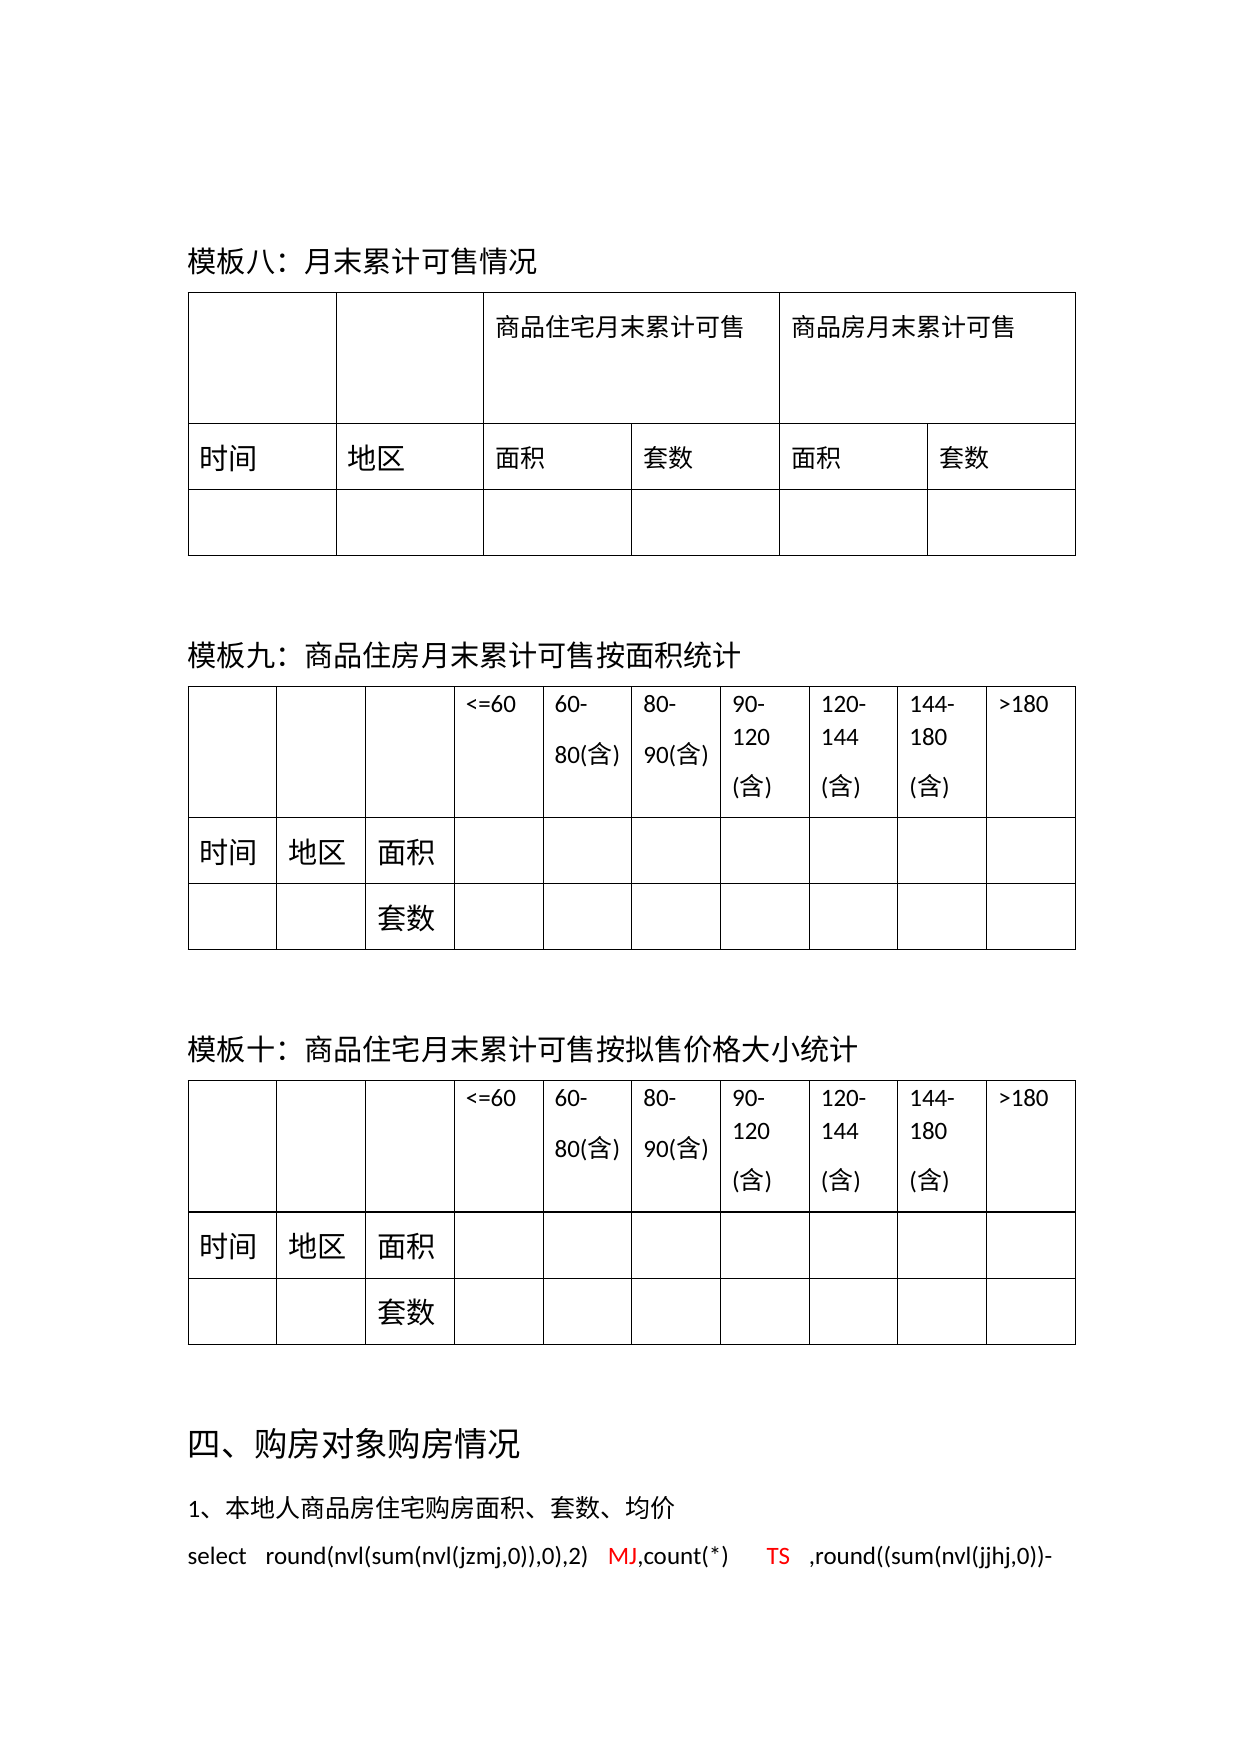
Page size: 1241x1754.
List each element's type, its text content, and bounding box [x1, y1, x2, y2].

table_cell [898, 1213, 986, 1277]
table_header [189, 1081, 276, 1211]
text 1、本地人商品房住宅购房面积、套数、均价 [187, 1474, 1053, 1539]
table_cell [898, 818, 986, 883]
table_cell 套数 [366, 1279, 454, 1343]
table_cell 地区 [277, 818, 365, 883]
table_header 144-180(含) [898, 687, 986, 817]
table_cell 套数 [632, 424, 779, 489]
table_cell [632, 1279, 720, 1343]
table_cell [721, 1279, 809, 1343]
table_cell [987, 1213, 1075, 1277]
table_header 60-80(含) [544, 687, 631, 817]
table_cell [721, 818, 809, 883]
table_cell [721, 884, 809, 949]
table_cell [810, 884, 897, 949]
table_cell [455, 884, 543, 949]
table_cell [928, 490, 1075, 555]
table_cell [455, 1213, 543, 1277]
table_cell [810, 1213, 897, 1277]
table_cell [721, 1213, 809, 1277]
table_cell 时间 [189, 1213, 276, 1277]
table_cell [780, 490, 927, 555]
table_header 120-144(含) [810, 687, 897, 817]
table_header 90-120(含) [721, 687, 809, 817]
table_cell [898, 884, 986, 949]
table_cell 套数 [928, 424, 1075, 489]
table_cell [455, 1279, 543, 1343]
table_header 商品房月末累计可售 [780, 293, 1075, 423]
table_header 80-90(含) [632, 687, 720, 817]
table_header 80-90(含) [632, 1081, 720, 1211]
table_cell [544, 1213, 631, 1277]
table_cell 时间 [189, 818, 276, 883]
table_cell [189, 490, 336, 555]
table_cell [810, 818, 897, 883]
table_header 商品住宅月末累计可售 [484, 293, 779, 423]
table_cell [810, 1279, 897, 1343]
text 模板十：商品住宅月末累计可售按拟售价格大小统计 [187, 1015, 1053, 1080]
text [187, 1539, 1053, 1572]
table_header [366, 687, 454, 817]
table_cell 地区 [337, 424, 483, 489]
table_header [337, 293, 483, 423]
table_cell [987, 818, 1075, 883]
text 模板九：商品住房月末累计可售按面积统计 [187, 621, 1053, 686]
table_cell [632, 490, 779, 555]
table_cell 地区 [277, 1213, 365, 1277]
table_header [189, 687, 276, 817]
table_cell 面积 [780, 424, 927, 489]
table_cell [455, 818, 543, 883]
table_header [277, 687, 365, 817]
table_header [366, 1081, 454, 1211]
table_header <=60 [455, 687, 543, 817]
table_cell [337, 490, 483, 555]
table_header <=60 [455, 1081, 543, 1211]
table_cell [544, 1279, 631, 1343]
table_header [277, 1081, 365, 1211]
table_cell 时间 [189, 424, 336, 489]
table_cell [189, 1279, 276, 1343]
table_header [189, 293, 336, 423]
table_cell [189, 884, 276, 949]
table_cell [484, 490, 631, 555]
list 四、购房对象购房情况 [187, 1409, 1053, 1474]
table_cell [544, 884, 631, 949]
table_header >180 [987, 687, 1075, 817]
table_cell [277, 1279, 365, 1343]
table_cell 面积 [366, 1213, 454, 1277]
table_header >180 [987, 1081, 1075, 1211]
table_cell 面积 [366, 818, 454, 883]
table_header 144-180(含) [898, 1081, 986, 1211]
table_header 120-144(含) [810, 1081, 897, 1211]
table_cell [632, 818, 720, 883]
table_cell [987, 884, 1075, 949]
table_cell [632, 884, 720, 949]
table_cell 面积 [484, 424, 631, 489]
table_header 60-80(含) [544, 1081, 631, 1211]
table_cell [987, 1279, 1075, 1343]
text 模板八：月末累计可售情况 [187, 227, 1053, 292]
table_cell [544, 818, 631, 883]
table_cell 套数 [366, 884, 454, 949]
table_header 90-120(含) [721, 1081, 809, 1211]
table_cell [277, 884, 365, 949]
table_cell [898, 1279, 986, 1343]
table_cell [632, 1213, 720, 1277]
